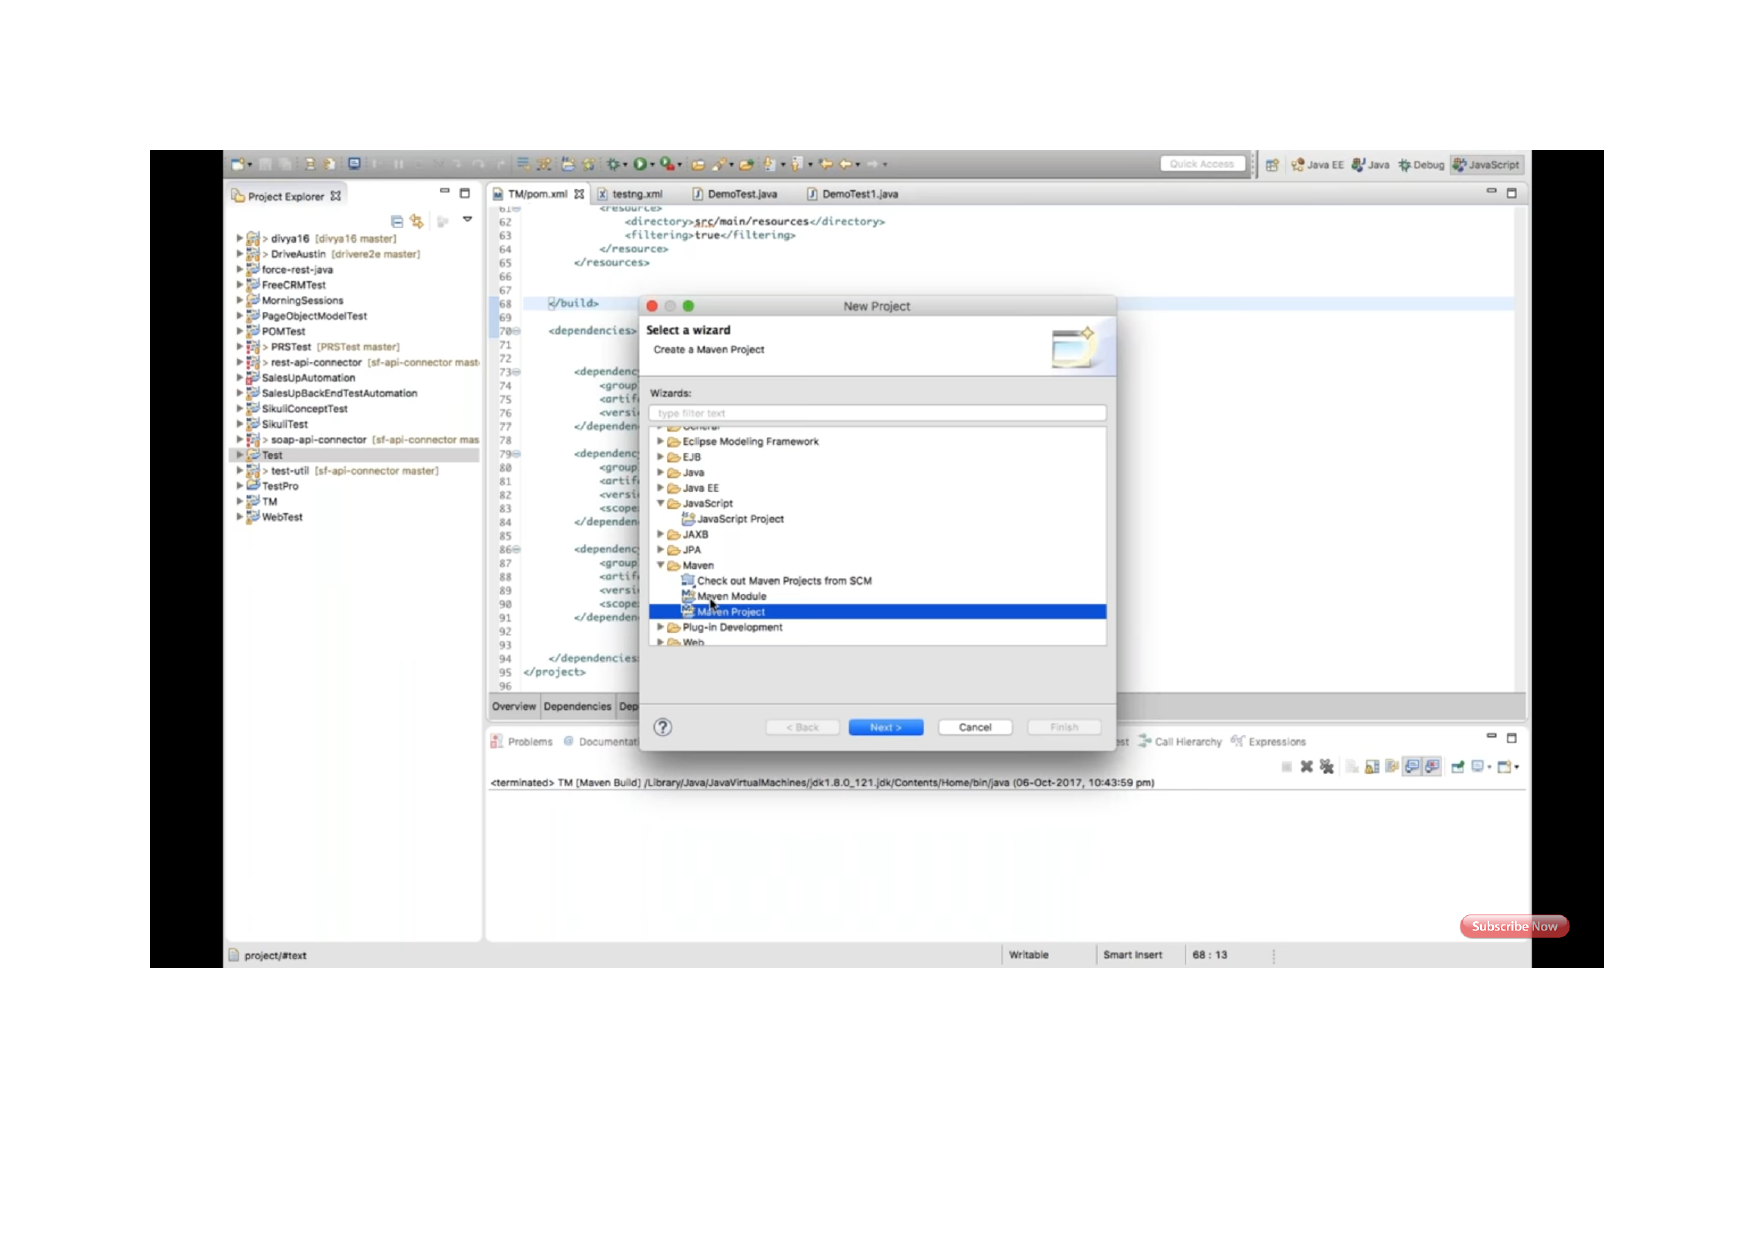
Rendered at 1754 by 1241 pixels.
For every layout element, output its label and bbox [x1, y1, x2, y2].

picture [150, 150, 1604, 968]
